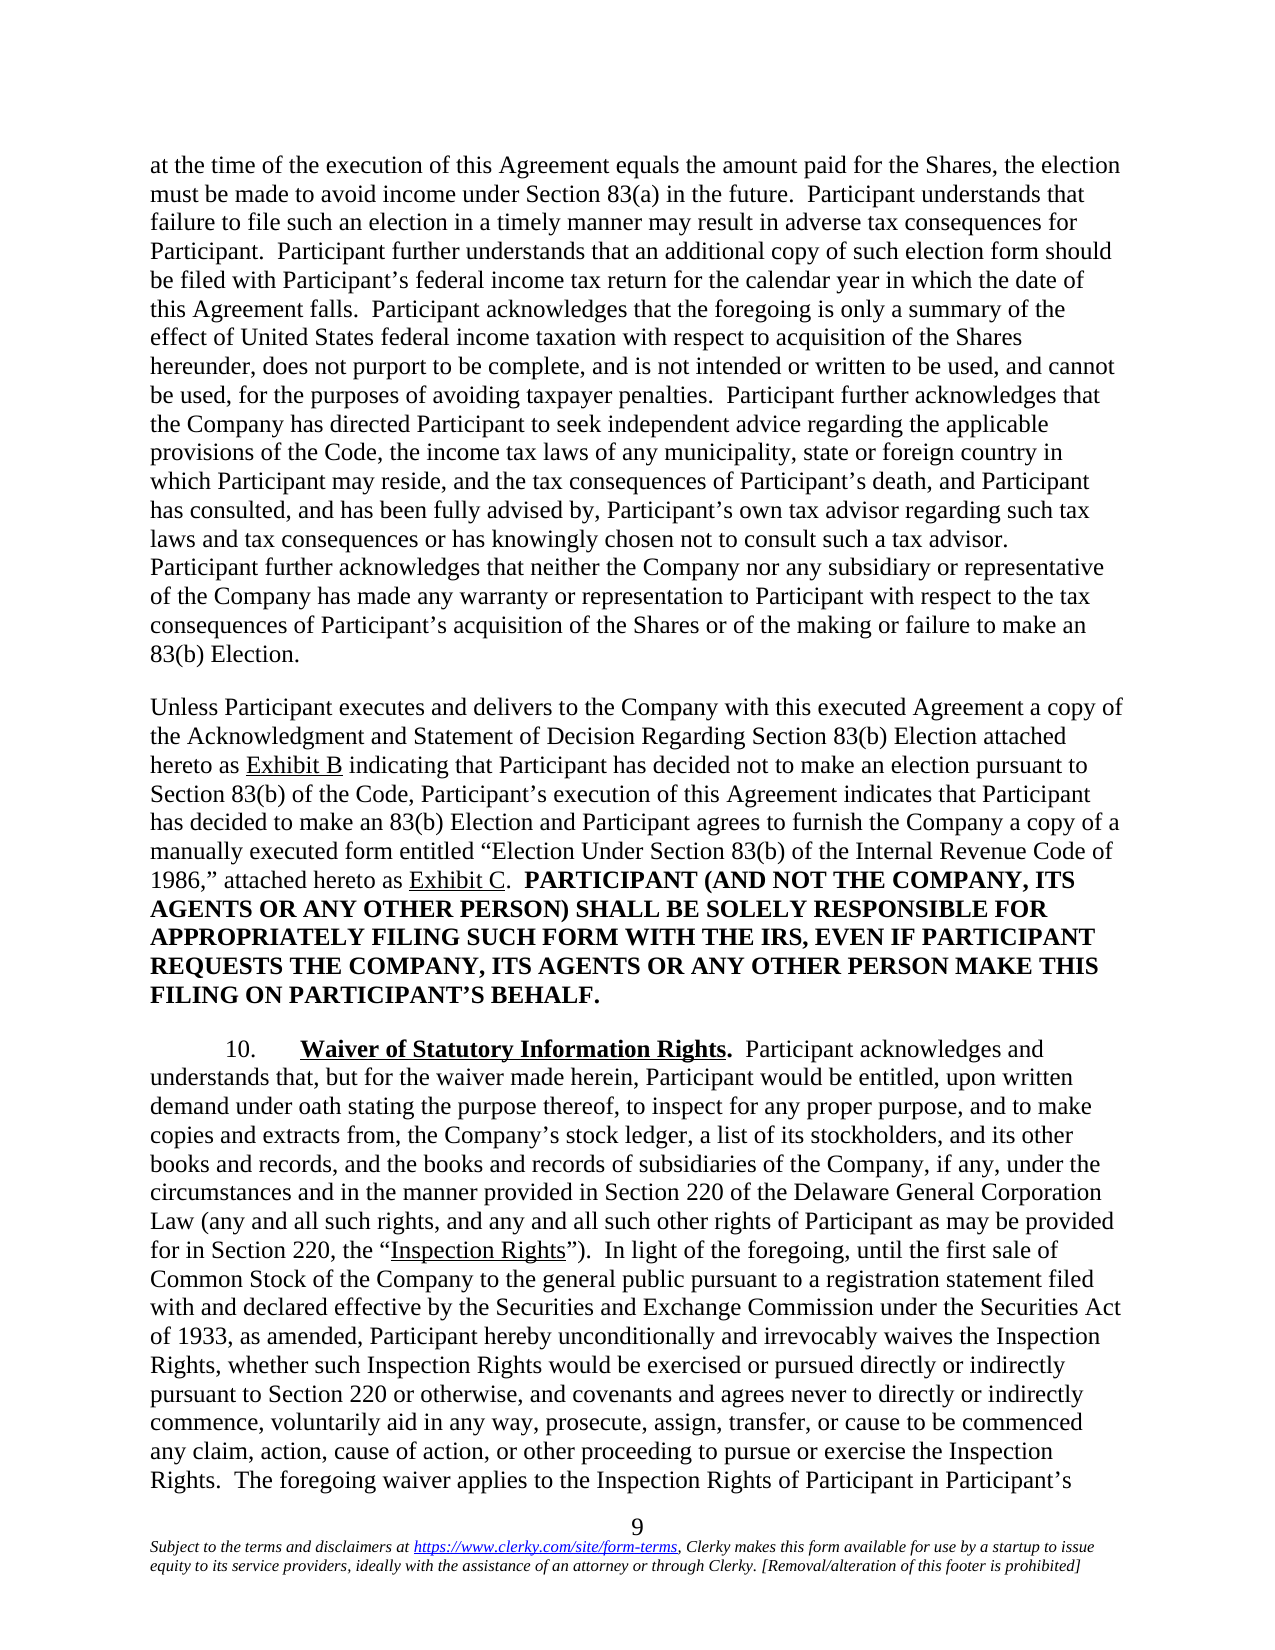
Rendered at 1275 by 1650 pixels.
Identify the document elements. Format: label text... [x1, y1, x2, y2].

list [150, 1034, 1125, 1494]
text Unless Participant executes and delivers to the Company with this executed Agreement a copy of the Acknowledgment and Statement of Decision Regarding Section 83(b) Election attached hereto as Exhibit B indicating that Participant has decided not to make an election pursuant to Section 83(b) of the Code, Participant’s execution of this Agreement indicates that Participant has decided to make an 83(b) Election and Participant agrees to furnish the Company a copy of a manually executed form entitled “Election Under Section 83(b) of the Internal Revenue Code of 1986,” attached hereto as Exhibit C. Participant (AND NOT THE COMPANY, ITS AGENTS OR ANY OTHER PERSON) SHALL BE SOLELY RESPONSIBLE FOR APPROPRIATELY FILING SUCH FORM WITH THE IRS, EVEN IF Participant REQUESTS THE COMPANY, ITS AGENTS OR ANY OTHER PERSON MAKE THIS FILING ON Participant’s BEHALF. [150, 692, 1125, 1009]
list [150, 150, 1125, 667]
